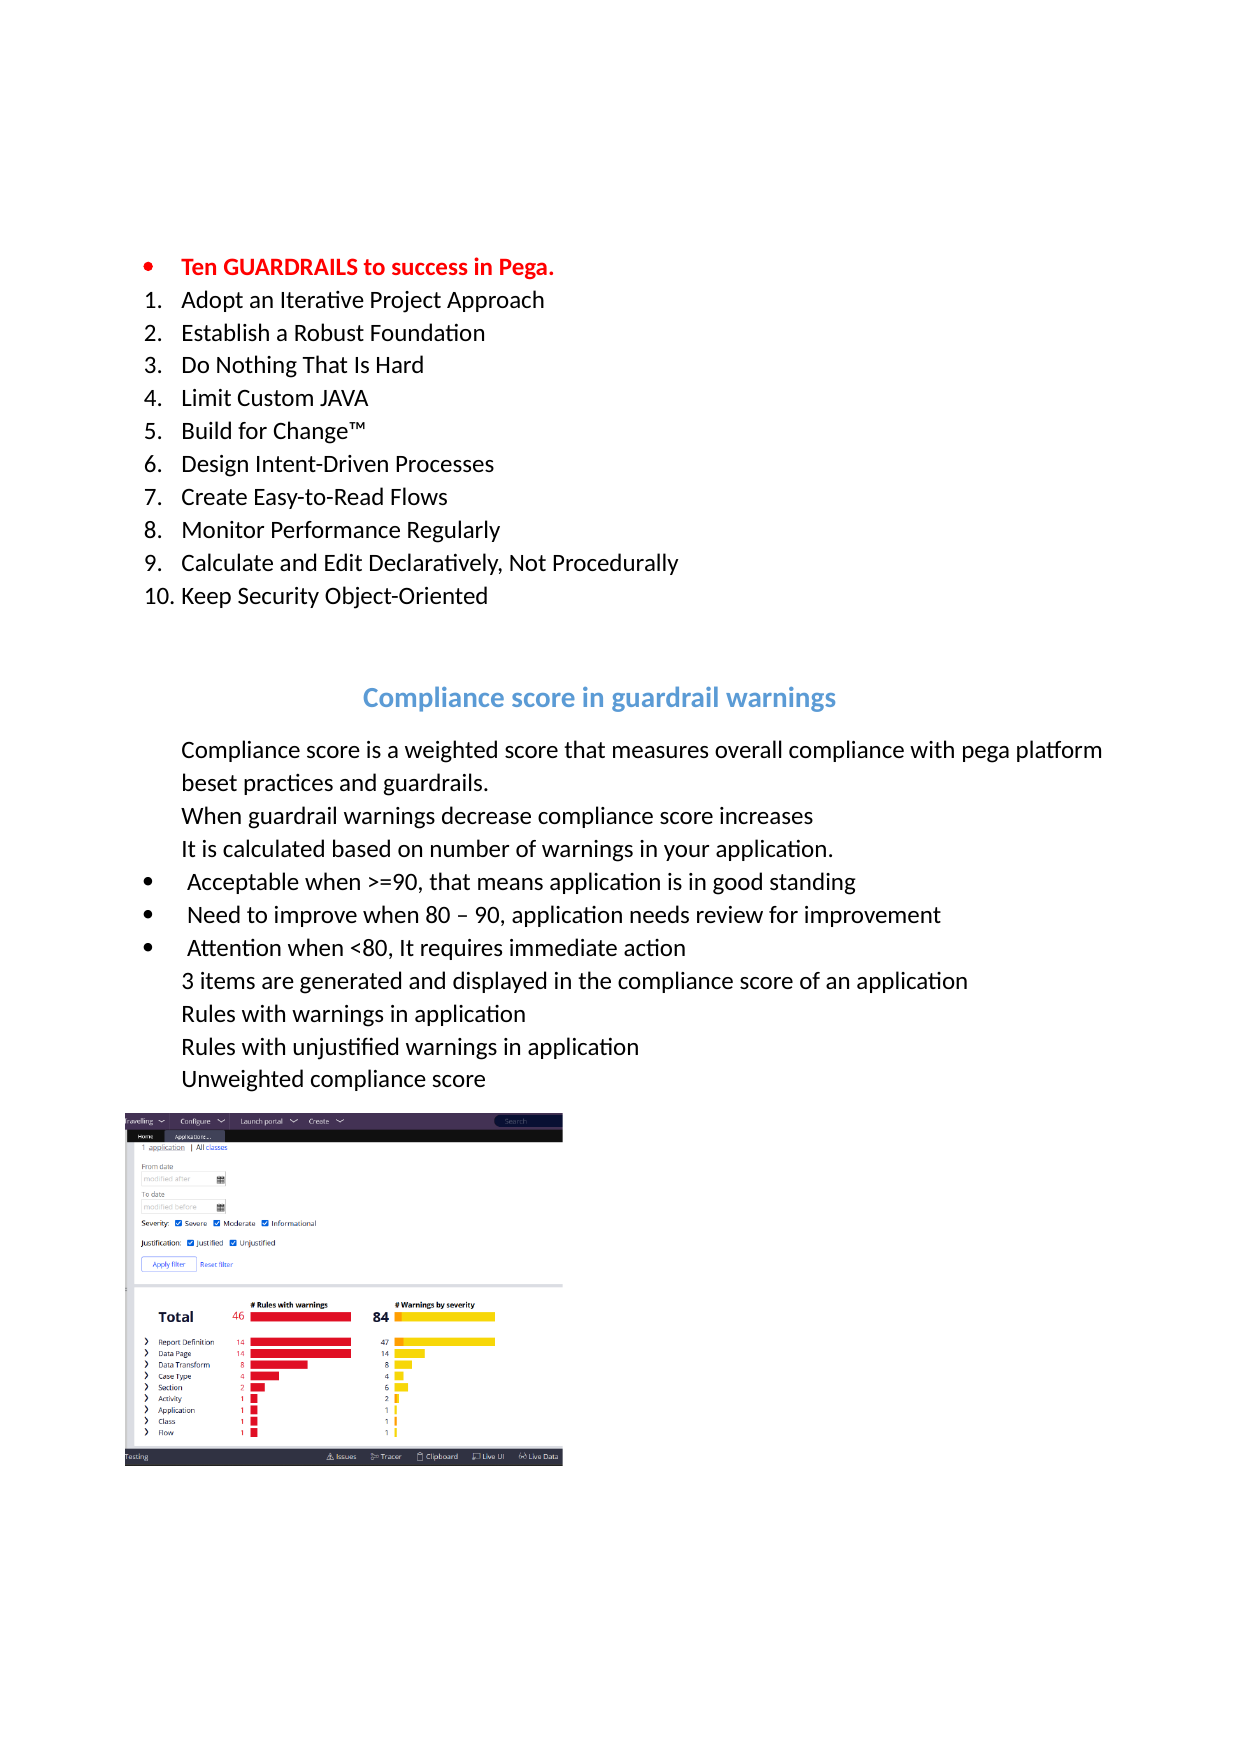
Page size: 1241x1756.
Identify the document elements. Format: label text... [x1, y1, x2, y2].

list When guardrail warnings decrease compliance score increases [181, 800, 1134, 831]
list Compliance score is a weighted score that measures overall compliance with pega platform beset practices and guardrails. [181, 734, 1134, 798]
text Compliance score in guardrail warnings [106, 679, 1134, 715]
list Rules with warnings in application [181, 998, 1134, 1028]
list Create Easy-to-Read Flows [144, 481, 1134, 512]
list Need to improve when 80 – 90, application needs review for improvement [144, 899, 1134, 929]
list Keep Security Object-Oriented [144, 580, 1134, 611]
list Build for Change™ [144, 416, 1134, 446]
list Do Nothing That Is Hard [144, 350, 1134, 380]
list Limit Custom JAVA [144, 383, 1134, 413]
list Establish a Robust Foundation [144, 317, 1134, 347]
list Design Intent-Driven Processes [144, 448, 1134, 479]
list Attention when <80, It requires immediate action [144, 932, 1134, 962]
list It is calculated based on number of warnings in your application. [181, 833, 1134, 864]
list Unweighted compliance score [181, 1063, 1134, 1094]
list Adopt an Iterative Project Approach [144, 284, 1134, 314]
list Ten GUARDRAILS to success in Pega. [144, 251, 1134, 281]
list Monitor Performance Regularly [144, 514, 1134, 545]
list Calculate and Edit Declaratively, Not Procedurally [144, 547, 1134, 578]
list Acceptable when >=90, that means application is in good standing [144, 866, 1134, 897]
list 3 items are generated and displayed in the compliance score of an application [181, 965, 1134, 995]
list Rules with unjustified warnings in application [181, 1031, 1134, 1061]
